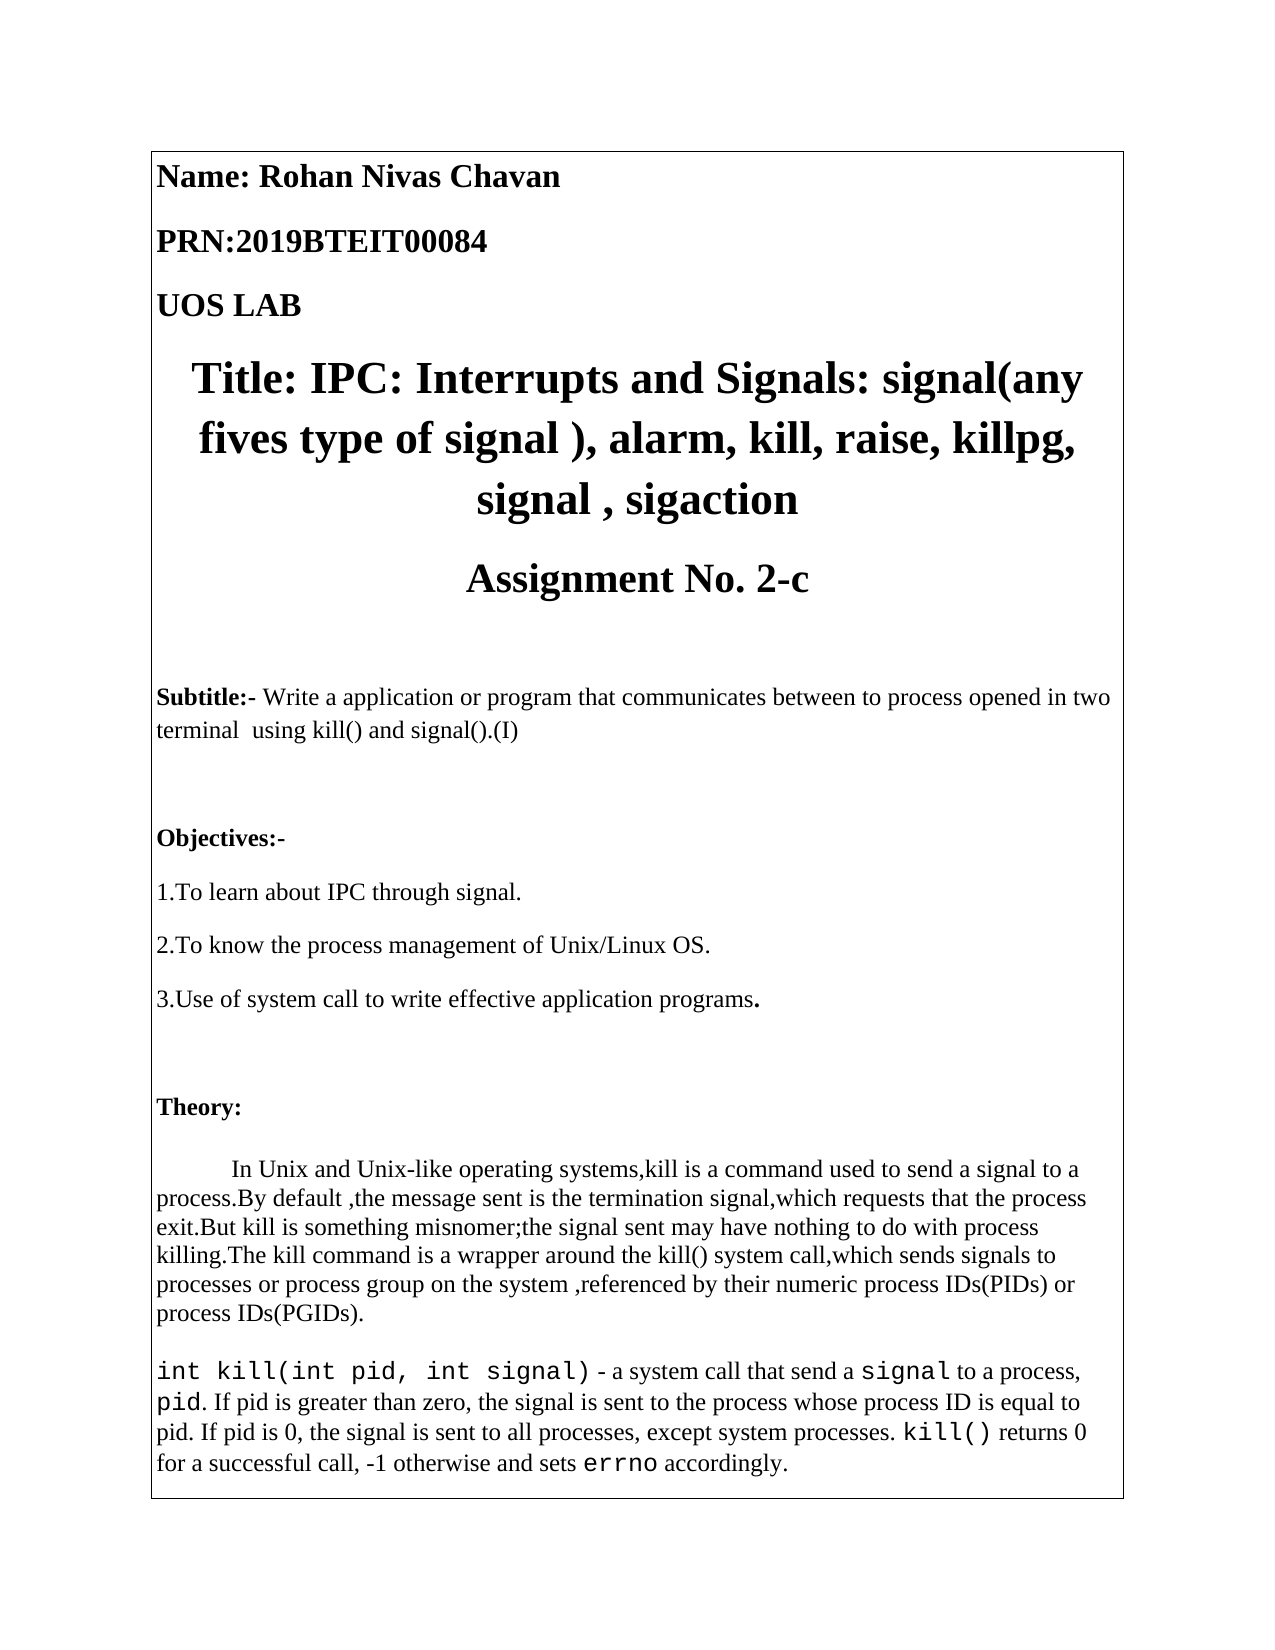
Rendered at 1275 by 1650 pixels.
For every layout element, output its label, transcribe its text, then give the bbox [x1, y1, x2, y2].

text 2.To know the process management of Unix/Linux OS. [156, 930, 1119, 959]
text Subtitle:- Write a application or program that communicates between to process opened in two terminal using kill() and signal().(I) [156, 682, 1119, 744]
text Assignment No. 2-c [156, 553, 1119, 601]
text int kill(int pid, int signal) - a system call that send a signal to a process, pid. If pid is greater than zero, the signal is sent to the process whose process ID is equal to pid. If pid is 0, the signal is sent to all processes, except system processes. kill() returns 0 for a successful call, -1 otherwise and sets errno accordingly. [156, 1356, 1119, 1479]
text Objectives:- [156, 823, 1119, 851]
text 1.To learn about IPC through signal. [156, 877, 1119, 905]
text UOS LAB [156, 286, 1119, 324]
text PRN:2019BTEIT00084 [156, 221, 1119, 259]
text Title: IPC: Interrupts and Signals: signal(any fives type of signal ), alarm, kill, raise, killpg, signal , sigaction [156, 351, 1119, 524]
text Theory: [156, 1092, 1119, 1121]
text 3.Use of system call to write effective application programs. [156, 984, 1119, 1013]
text Name: Rohan Nivas Chavan [156, 156, 1119, 194]
text In Unix and Unix-like operating systems,kill is a command used to send a signal to a process.By default ,the message sent is the termination signal,which requests that the process exit.But kill is something misnomer;the signal sent may have nothing to do with process killing.The kill command is a wrapper around the kill() system call,which sends signals to processes or process group on the system ,referenced by their numeric process IDs(PIDs) or process IDs(PGIDs). [156, 1154, 1119, 1327]
